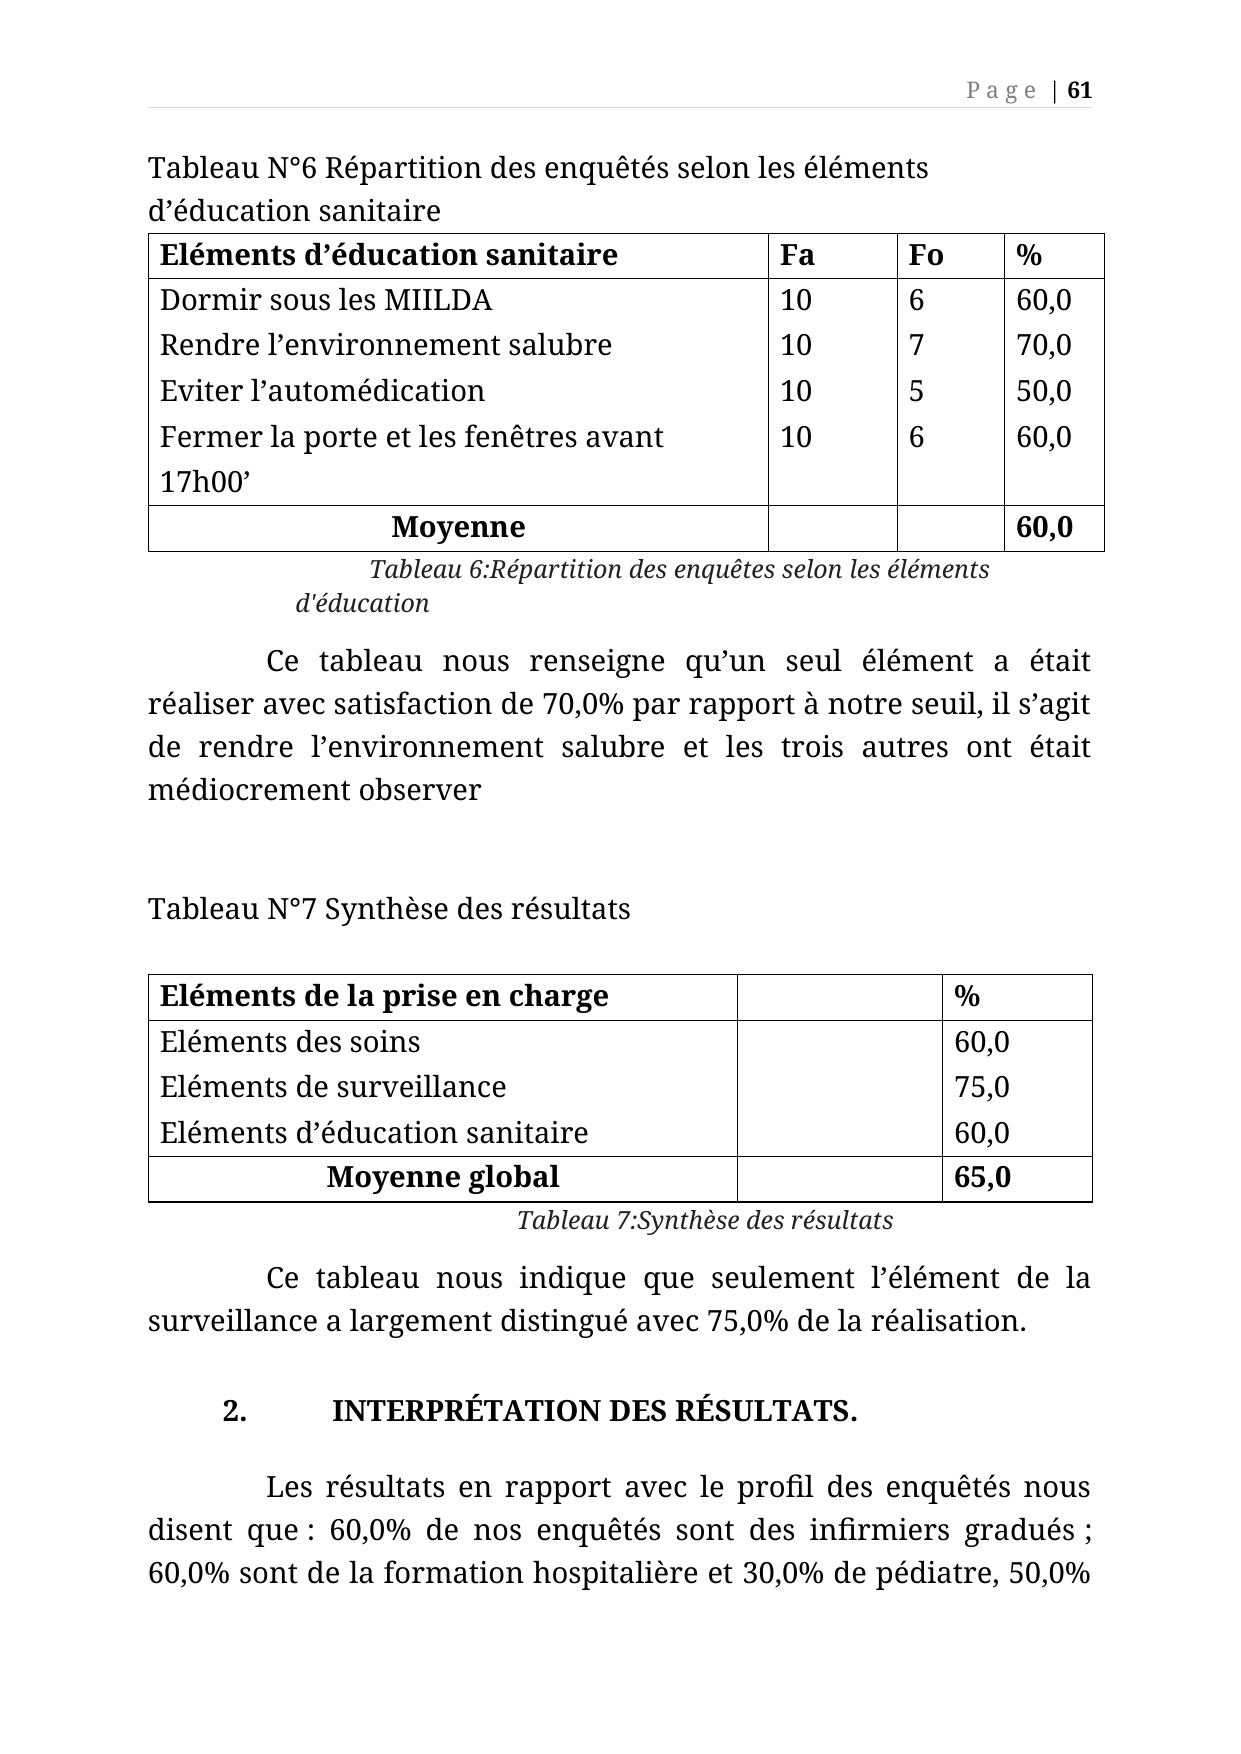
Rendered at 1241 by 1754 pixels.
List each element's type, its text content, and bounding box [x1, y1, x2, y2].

table_cell [898, 506, 1004, 551]
table_cell [738, 1157, 942, 1201]
subtitle INTERPRÉTATION DES RÉSULTATS. [223, 1390, 1092, 1430]
table_cell Moyenne global [149, 1157, 737, 1201]
table_cell 60,0 [1005, 506, 1104, 551]
table_cell 6 7 5 6 [898, 279, 1004, 505]
table_cell [769, 506, 897, 551]
table_cell Eléments des soins Eléments de surveillance Eléments d’éducation sanitaire [149, 1021, 737, 1156]
table_header Fa [769, 234, 897, 278]
text Ce tableau nous indique que seulement l’élément de la surveillance a largement distingué avec 75,0% de la réalisation. [148, 1257, 1092, 1340]
text Tableau 7:Synthèse des résultats [443, 1203, 1092, 1237]
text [148, 1466, 1092, 1592]
table_cell Moyenne [149, 506, 768, 551]
text Tableau N°6 Répartition des enquêtés selon les éléments d’éducation sanitaire [148, 148, 1092, 230]
text Ce tableau nous renseigne qu’un seul élément a était réaliser avec satisfaction de 70,0% par rapport à notre seuil, il s’agit de rendre l’environnement salubre et les trois autres ont était médiocrement observer [148, 641, 1092, 809]
table_cell 60,0 70,0 50,0 60,0 [1005, 279, 1104, 505]
table_cell 65,0 [943, 1157, 1092, 1201]
table_header [738, 975, 942, 1020]
table_header Eléments de la prise en charge [149, 975, 737, 1020]
table_header Fo [898, 234, 1004, 278]
table_cell 10 10 10 10 [769, 279, 897, 505]
table_header Eléments d’éducation sanitaire [149, 234, 768, 278]
text Tableau N°7 Synthèse des résultats [148, 888, 1092, 928]
table_header % [1005, 234, 1104, 278]
table_cell [738, 1021, 942, 1156]
table_cell 60,0 75,0 60,0 [943, 1021, 1092, 1156]
text Tableau 6:Répartition des enquêtes selon les éléments d'éducation [295, 552, 1092, 620]
table_header % [943, 975, 1092, 1020]
table_cell Dormir sous les MIILDA Rendre l’environnement salubre Eviter l’automédication Fermer la porte et les fenêtres avant 17h00’ [149, 279, 768, 505]
